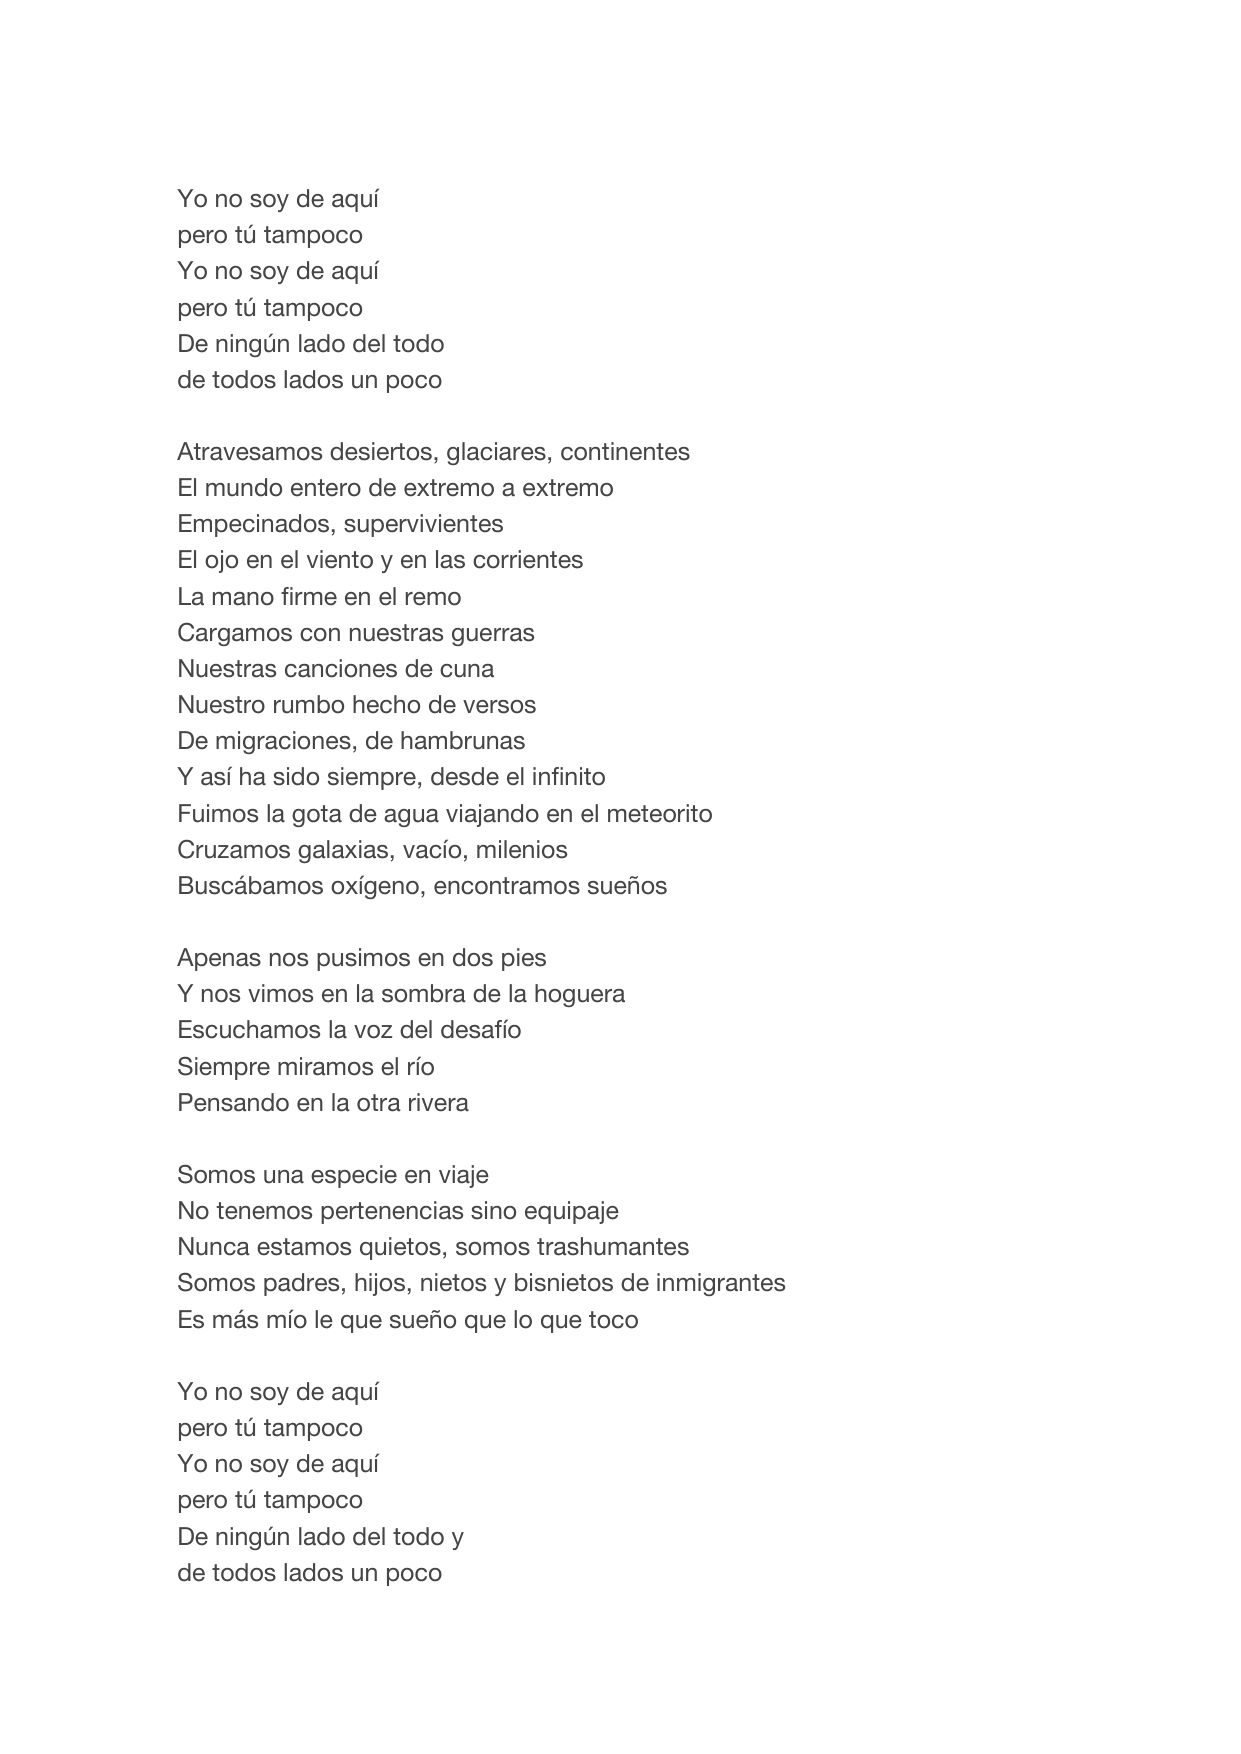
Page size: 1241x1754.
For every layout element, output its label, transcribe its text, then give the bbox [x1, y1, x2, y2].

text Y nos vimos en la sombra de la hoguera [177, 978, 1063, 1010]
text Somos padres, hijos, nietos y bisnietos de inmigrantes [177, 1267, 1063, 1299]
text Cruzamos galaxias, vacío, milenios [177, 834, 1063, 865]
text La mano firme en el remo [177, 581, 1063, 612]
text Somos una especie en viaje [177, 1159, 1063, 1191]
text pero tú tampoco [177, 292, 1063, 323]
text de todos lados un poco [177, 1557, 1063, 1588]
text No tenemos pertenencias sino equipaje [177, 1195, 1063, 1227]
text Nuestro rumbo hecho de versos [177, 689, 1063, 721]
text El mundo entero de extremo a extremo [177, 472, 1063, 504]
text Y así ha sido siempre, desde el infinito [177, 761, 1063, 793]
text Es más mío le que sueño que lo que toco [177, 1304, 1063, 1335]
text Cargamos con nuestras guerras [177, 617, 1063, 648]
text Atravesamos desiertos, glaciares, continentes [177, 436, 1063, 468]
text El ojo en el viento y en las corrientes [177, 544, 1063, 576]
text De migraciones, de hambrunas [177, 725, 1063, 757]
text Yo no soy de aquí [177, 1448, 1063, 1480]
text Yo no soy de aquí [177, 183, 1063, 214]
text Fuimos la gota de agua viajando en el meteorito [177, 798, 1063, 829]
text pero tú tampoco [177, 219, 1063, 251]
text Yo no soy de aquí [177, 255, 1063, 287]
text Pensando en la otra rivera [177, 1087, 1063, 1118]
text Buscábamos oxígeno, encontramos sueños [177, 870, 1063, 901]
text Nunca estamos quietos, somos trashumantes [177, 1231, 1063, 1263]
text De ningún lado del todo [177, 328, 1063, 359]
text Nuestras canciones de cuna [177, 653, 1063, 684]
text pero tú tampoco [177, 1484, 1063, 1516]
text Siempre miramos el río [177, 1051, 1063, 1082]
text De ningún lado del todo y [177, 1521, 1063, 1552]
text Yo no soy de aquí [177, 1376, 1063, 1407]
text Escuchamos la voz del desafío [177, 1014, 1063, 1046]
text Apenas nos pusimos en dos pies [177, 942, 1063, 974]
text de todos lados un poco [177, 364, 1063, 395]
text Empecinados, supervivientes [177, 508, 1063, 540]
text pero tú tampoco [177, 1412, 1063, 1443]
